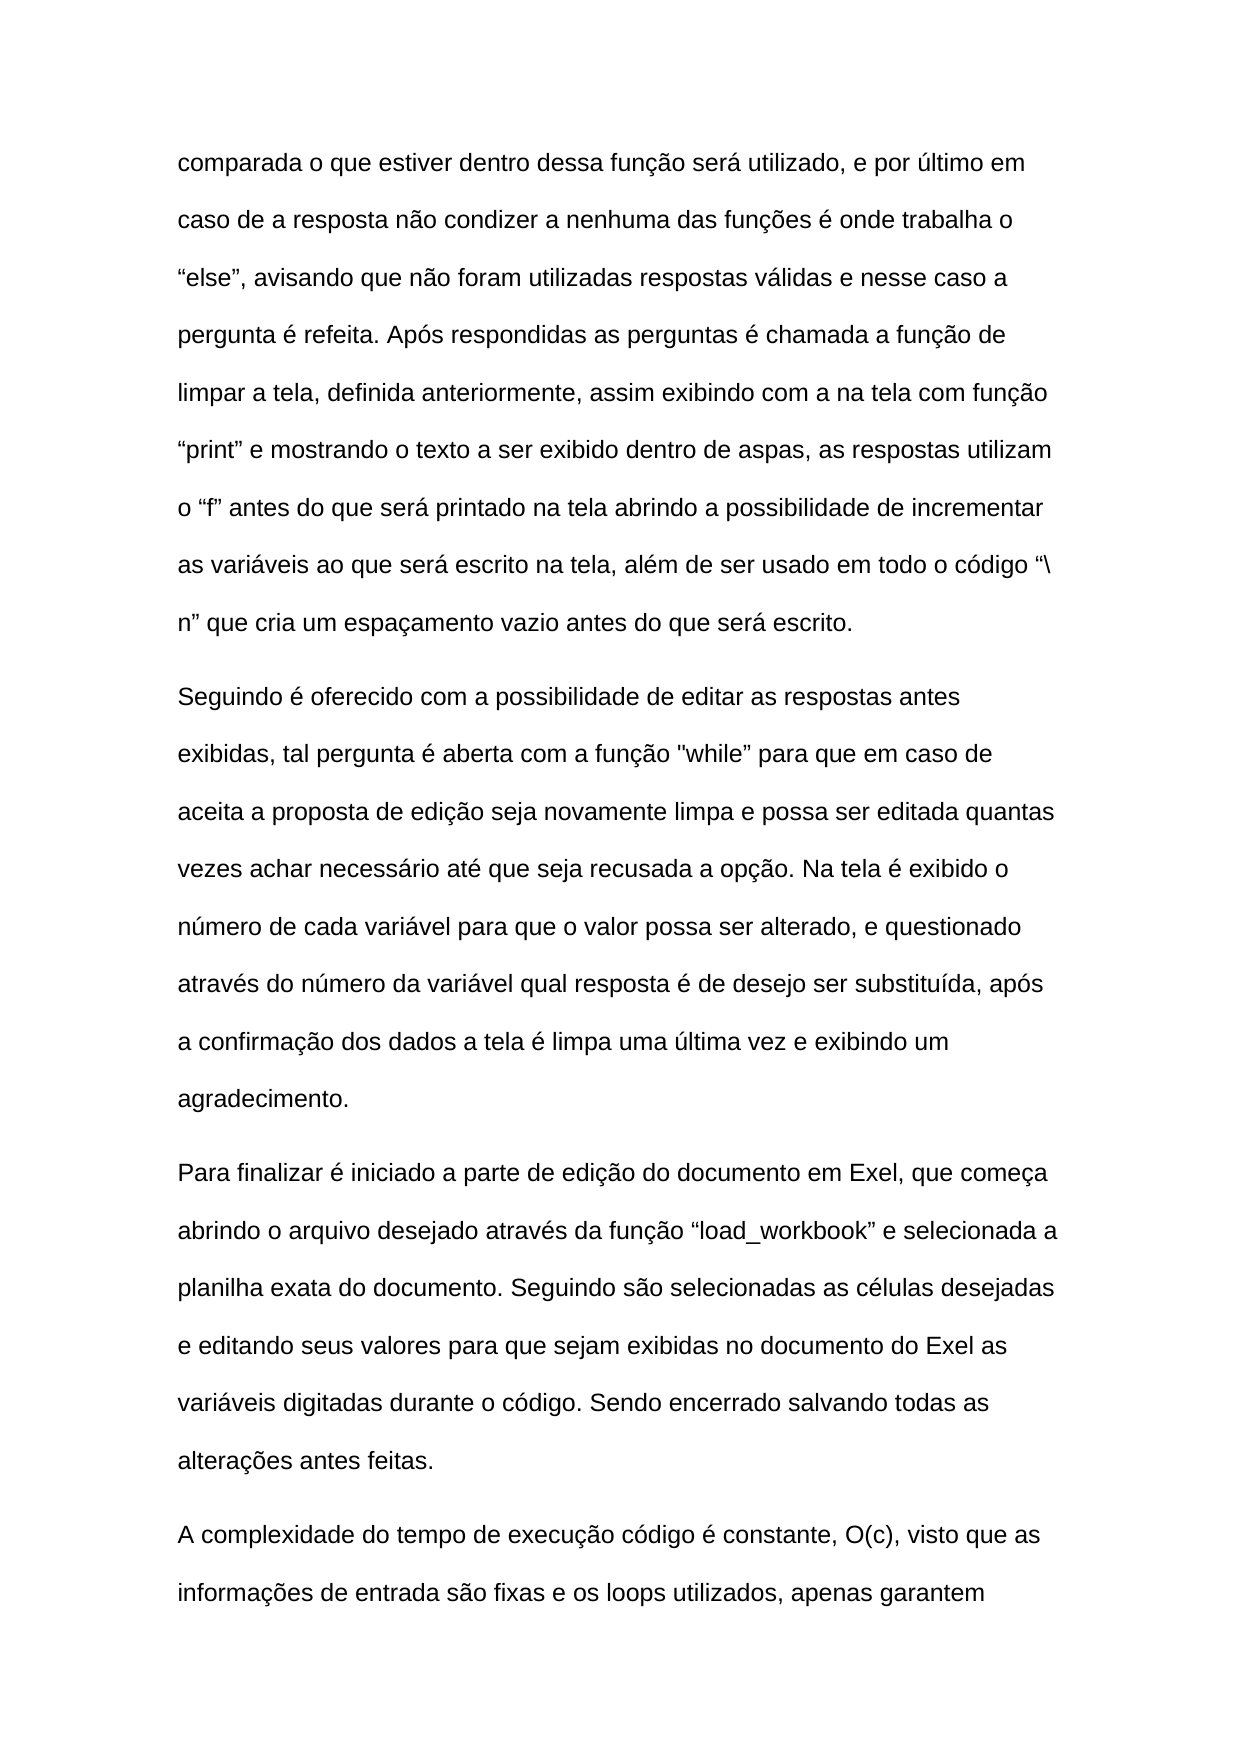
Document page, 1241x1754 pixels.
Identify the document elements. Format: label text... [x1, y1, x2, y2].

text Para finalizar é iniciado a parte de edição do documento em Exel, que começa abrindo o arquivo desejado através da função “load_workbook” e selecionada a planilha exata do documento. Seguindo são selecionadas as células desejadas e editando seus valores para que sejam exibidas no documento do Exel as variáveis digitadas durante o código. Sendo encerrado salvando todas as alterações antes feitas. [177, 1158, 1063, 1475]
text Seguindo é oferecido com a possibilidade de editar as respostas antes exibidas, tal pergunta é aberta com a função "while” para que em caso de aceita a proposta de edição seja novamente limpa e possa ser editada quantas vezes achar necessário até que seja recusada a opção. Na tela é exibido o número de cada variável para que o valor possa ser alterado, e questionado através do número da variável qual resposta é de desejo ser substituída, após a confirmação dos dados a tela é limpa uma última vez e exibindo um agradecimento. [177, 682, 1063, 1113]
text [177, 1520, 1063, 1606]
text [177, 148, 1063, 636]
